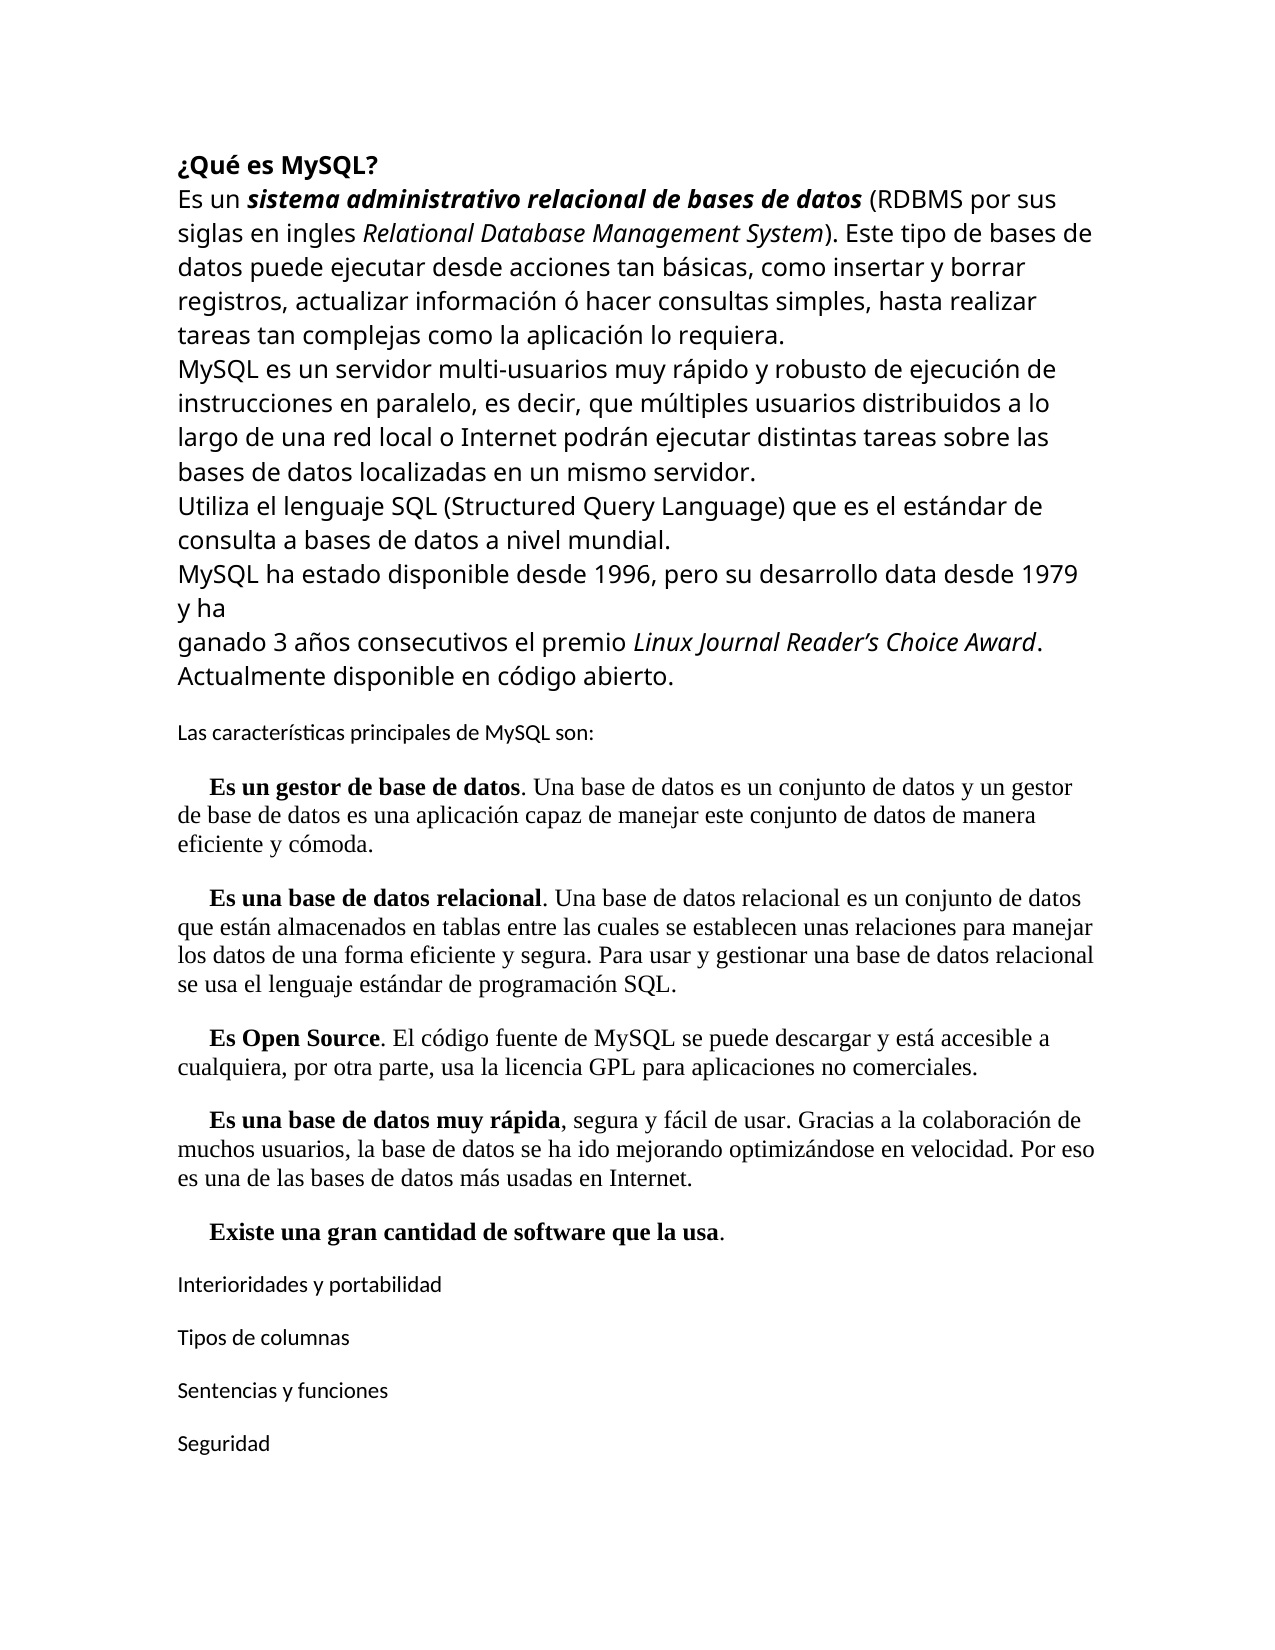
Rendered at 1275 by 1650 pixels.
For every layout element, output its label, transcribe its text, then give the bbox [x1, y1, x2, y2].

text MySQL es un servidor multi-usuarios muy rápido y robusto de ejecución de instrucciones en paralelo, es decir, que múltiples usuarios distribuidos a lo largo de una red local o Internet podrán ejecutar distintas tareas sobre las bases de datos localizadas en un mismo servidor. [177, 352, 1098, 488]
text  Es Open Source. El código fuente de MySQL se puede descargar y está accesible a cualquiera, por otra parte, usa la licencia GPL para aplicaciones no comerciales. [177, 1023, 1098, 1080]
text Tipos de columnas [177, 1323, 1098, 1351]
text Seguridad [177, 1429, 1098, 1457]
text ganado 3 años consecutivos el premio Linux Journal Reader’s Choice Award. [177, 624, 1098, 658]
text Sentencias y funciones [177, 1376, 1098, 1404]
text  Es una base de datos muy rápida, segura y fácil de usar. Gracias a la colaboración de muchos usuarios, la base de datos se ha ido mejorando optimizándose en velocidad. Por eso es una de las bases de datos más usadas en Internet. [177, 1105, 1098, 1192]
text  Existe una gran cantidad de software que la usa. [177, 1217, 1098, 1245]
text ¿Qué es MySQL? [177, 148, 1098, 182]
text  Es un gestor de base de datos. Una base de datos es un conjunto de datos y un gestor de base de datos es una aplicación capaz de manejar este conjunto de datos de manera eficiente y cómoda. [177, 772, 1098, 858]
text Las características principales de MySQL son: [177, 718, 1098, 747]
text Actualmente disponible en código abierto. [177, 658, 1098, 693]
text Interioridades y portabilidad [177, 1270, 1098, 1298]
text Es un sistema administrativo relacional de bases de datos (RDBMS por sus siglas en ingles Relational Database Management System). Este tipo de bases de datos puede ejecutar desde acciones tan básicas, como insertar y borrar registros, actualizar información ó hacer consultas simples, hasta realizar tareas tan complejas como la aplicación lo requiera. [177, 182, 1098, 352]
text Utiliza el lenguaje SQL (Structured Query Language) que es el estándar de consulta a bases de datos a nivel mundial. [177, 488, 1098, 556]
text  Es una base de datos relacional. Una base de datos relacional es un conjunto de datos que están almacenados en tablas entre las cuales se establecen unas relaciones para manejar los datos de una forma eficiente y segura. Para usar y gestionar una base de datos relacional se usa el lenguaje estándar de programación SQL. [177, 883, 1098, 998]
text MySQL ha estado disponible desde 1996, pero su desarrollo data desde 1979 y ha [177, 556, 1098, 624]
